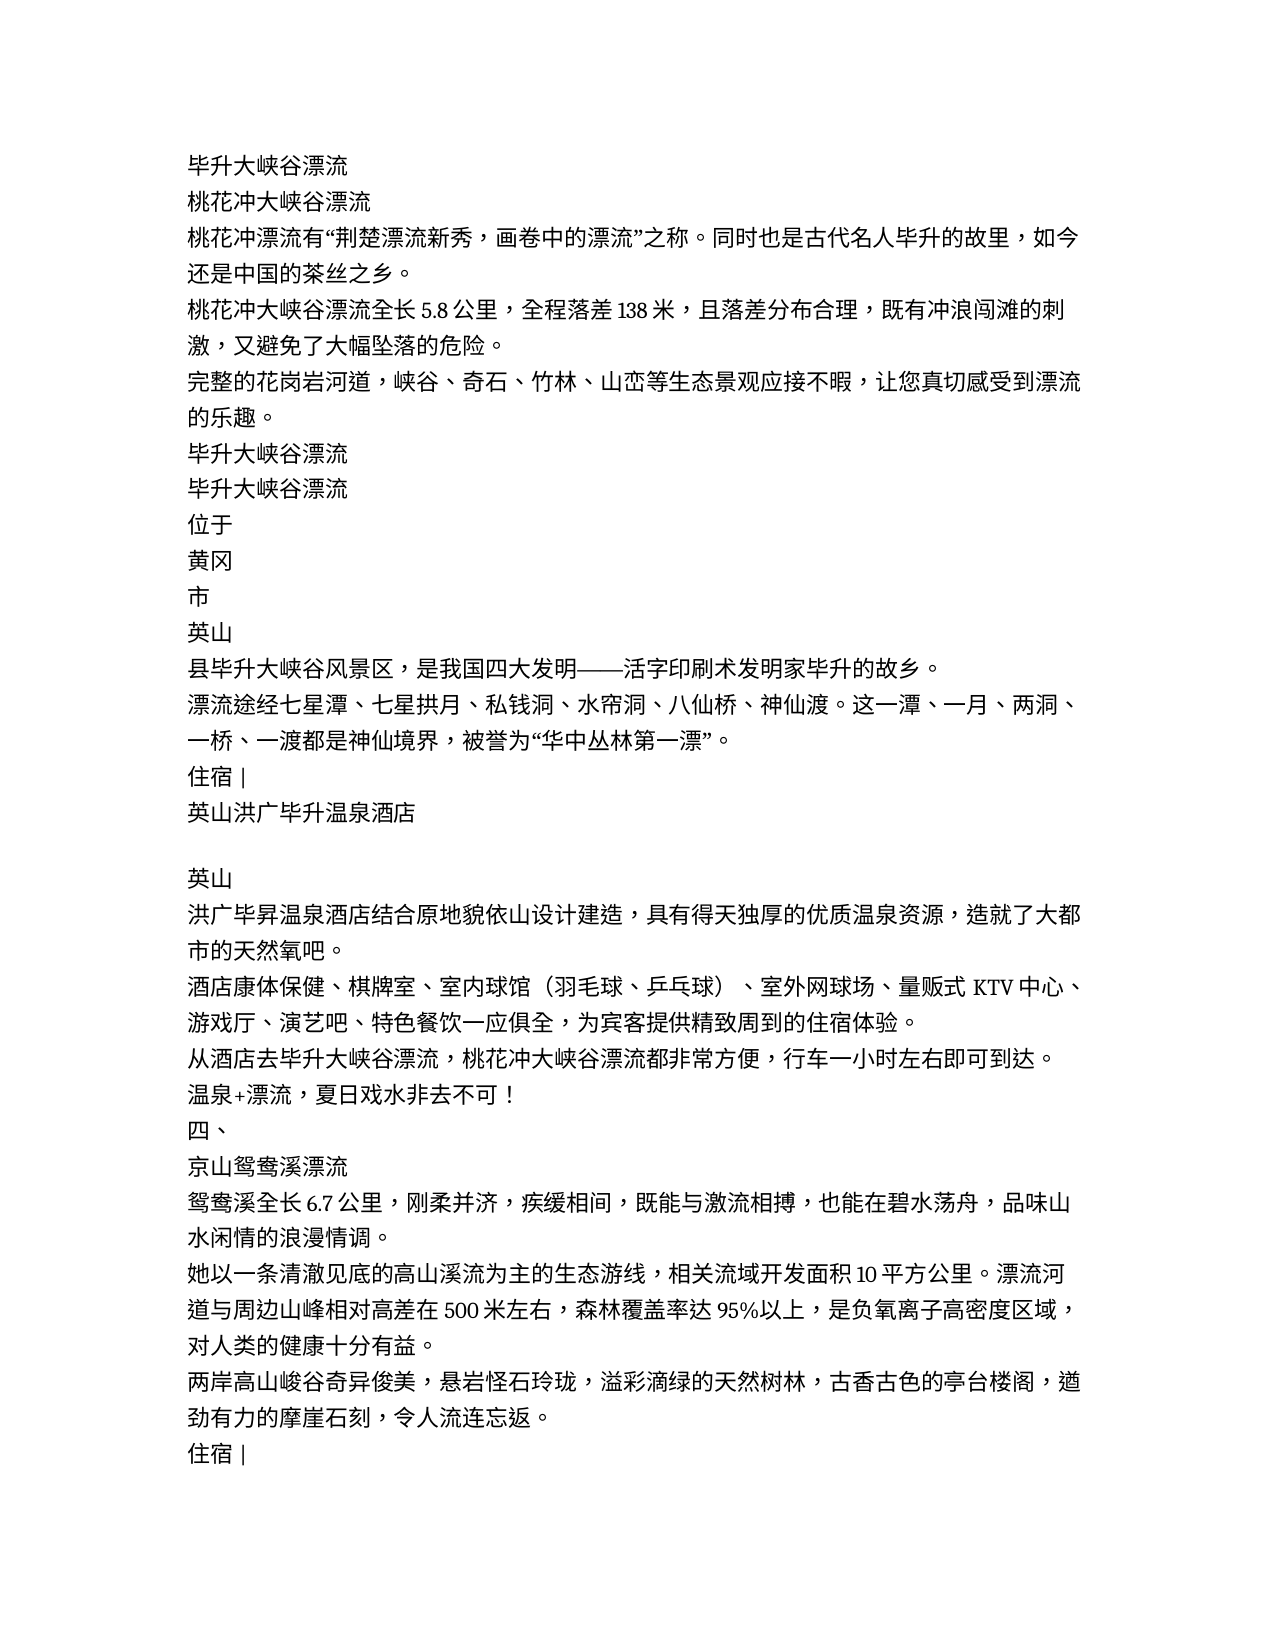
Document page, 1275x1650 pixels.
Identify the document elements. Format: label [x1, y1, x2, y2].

text [187, 150, 1087, 1469]
